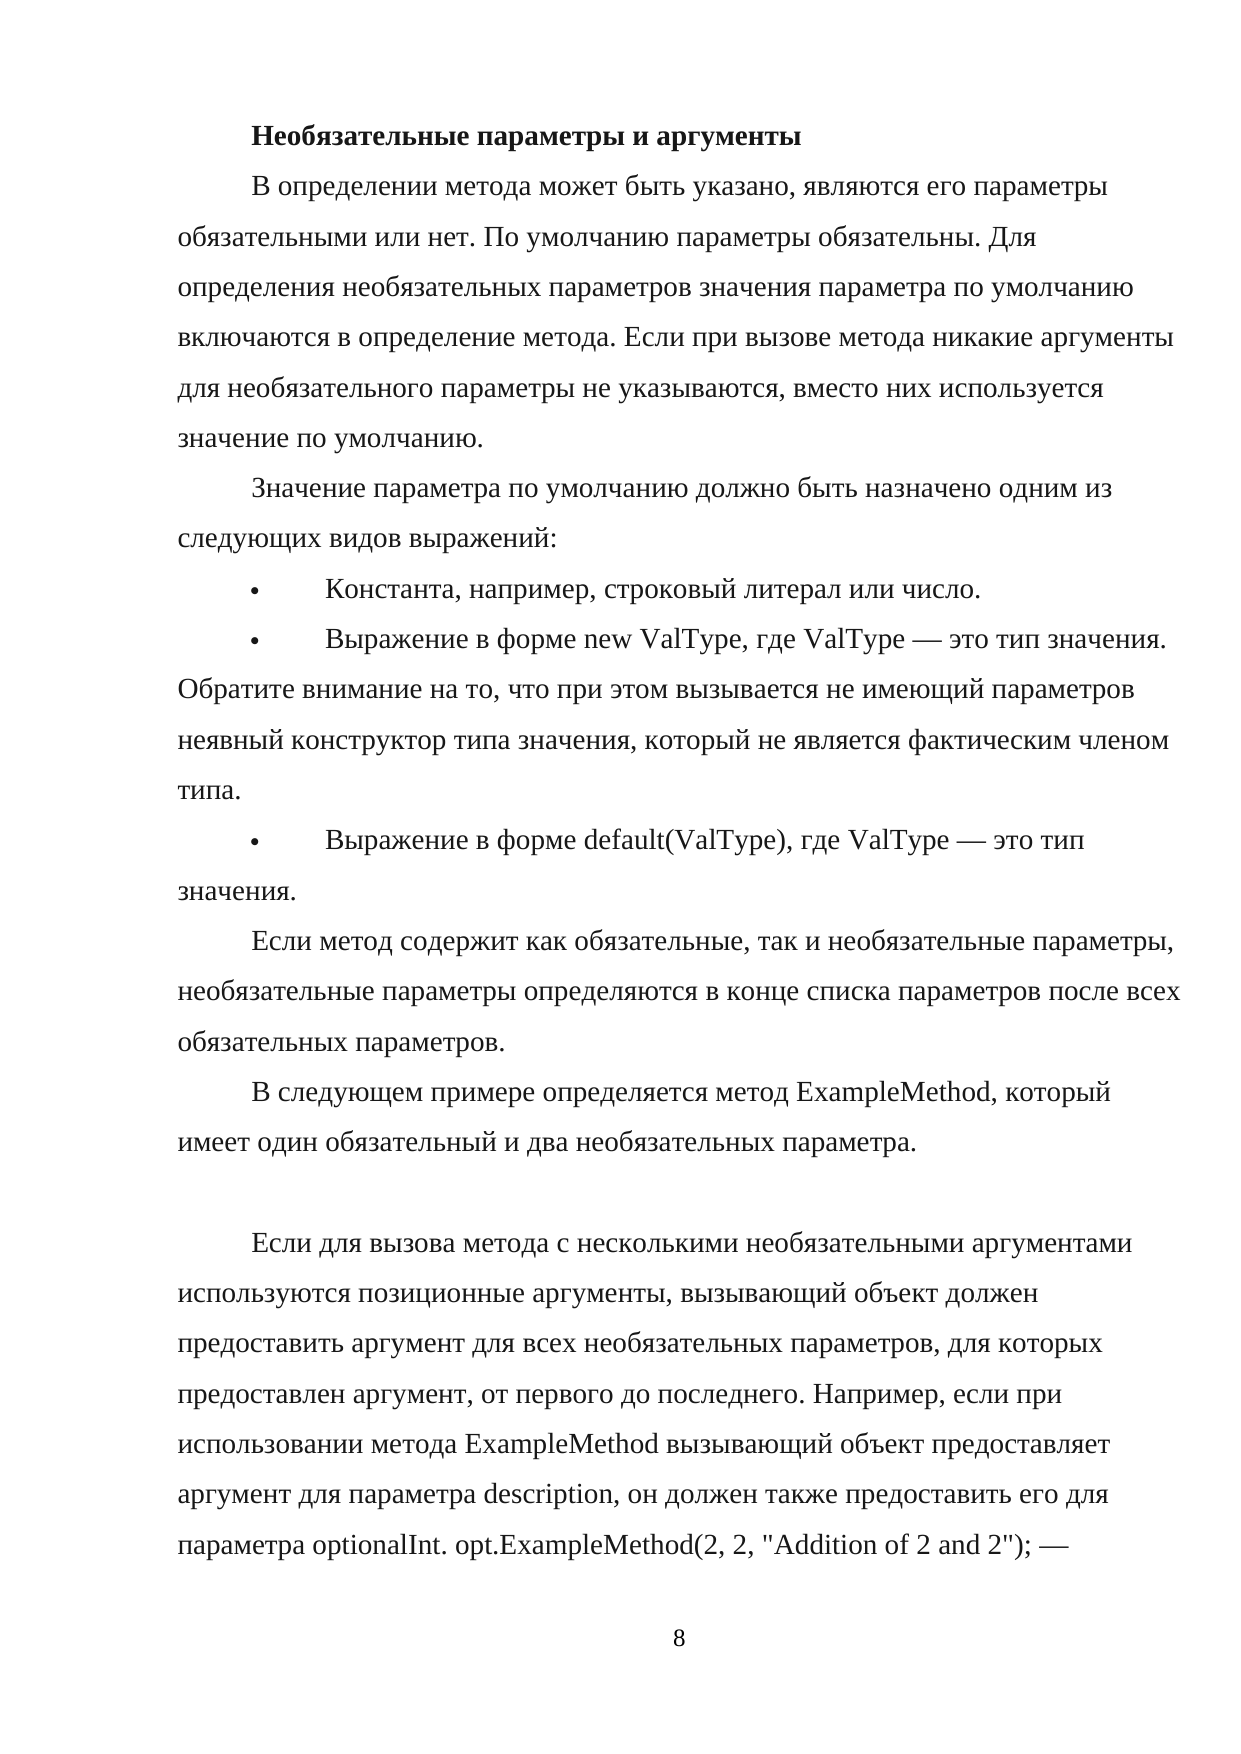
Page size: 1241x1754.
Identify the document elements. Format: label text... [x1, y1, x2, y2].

subtitle Необязательные параметры и аргументы [177, 118, 1181, 152]
text Если метод содержит как обязательные, так и необязательные параметры, необязательные параметры определяются в конце списка параметров после всех обязательных параметров. [177, 923, 1181, 1057]
list Выражение в форме new ValType, где ValType — это тип значения. Обратите внимание на то, что при этом вызывается не имеющий параметров неявный конструктор типа значения, который не является фактическим членом типа. [177, 621, 1181, 806]
text В определении метода может быть указано, являются его параметры обязательными или нет. По умолчанию параметры обязательны. Для определения необязательных параметров значения параметра по умолчанию включаются в определение метода. Если при вызове метода никакие аргументы для необязательного параметры не указываются, вместо них используется значение по умолчанию. [177, 168, 1181, 453]
list Константа, например, строковый литерал или число. [177, 571, 1181, 604]
list Выражение в форме default(ValType), где ValType — это тип значения. [177, 822, 1181, 906]
text Значение параметра по умолчанию должно быть назначено одним из следующих видов выражений: [177, 470, 1181, 554]
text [177, 1225, 1181, 1560]
text В следующем примере определяется метод ExampleMethod, который имеет один обязательный и два необязательных параметра. [177, 1074, 1181, 1158]
